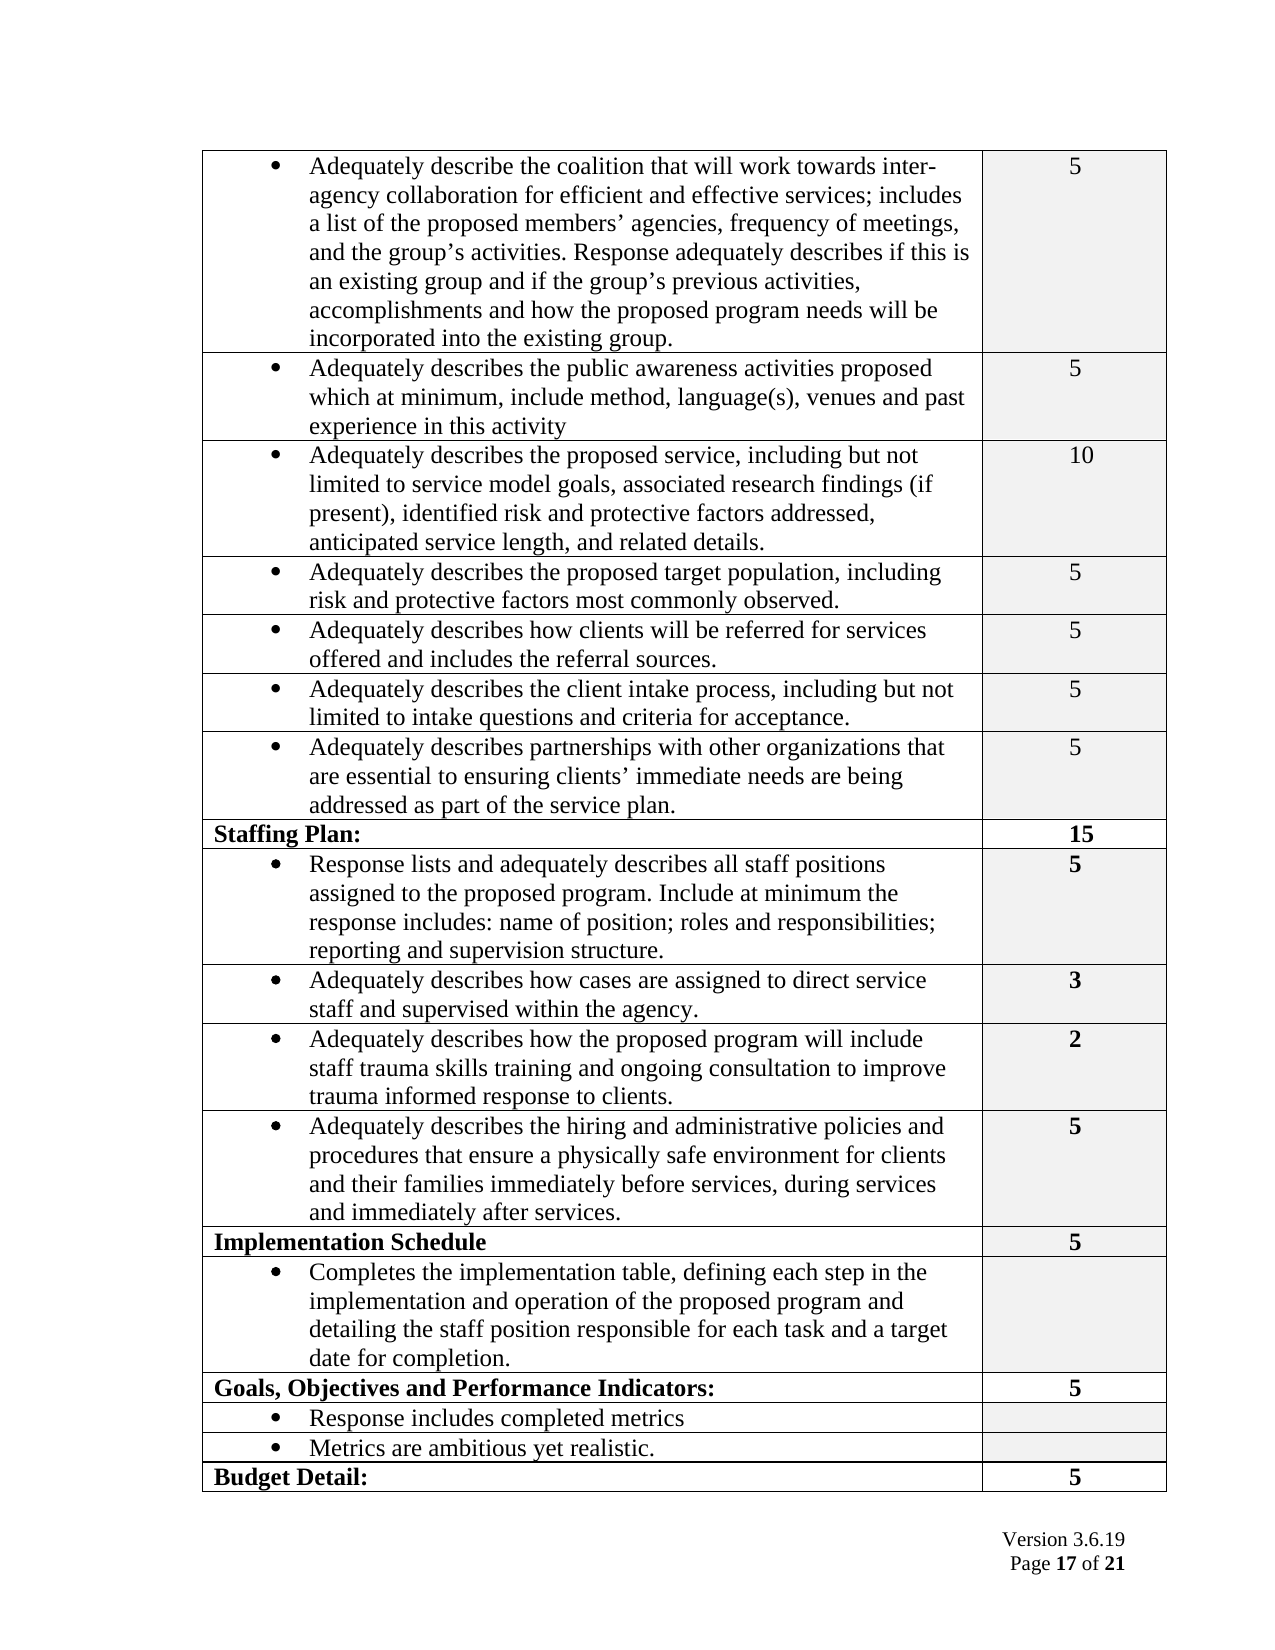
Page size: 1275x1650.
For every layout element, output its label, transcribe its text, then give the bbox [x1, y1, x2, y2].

table_cell 5 [983, 615, 1166, 673]
table_cell Goals, Objectives and Performance Indicators: [203, 1373, 982, 1402]
table_cell Adequately describes how the proposed program will include staff trauma skills training and ongoing consultation to improve trauma informed response to clients. [203, 1024, 982, 1110]
table_cell Response includes completed metrics [203, 1403, 982, 1432]
table_cell Adequately describes the proposed service, including but not limited to service model goals, associated research findings (if present), identified risk and protective factors addressed, anticipated service length, and related details. [203, 441, 982, 556]
table_cell Implementation Schedule [203, 1227, 982, 1256]
table_cell Completes the implementation table, defining each step in the implementation and operation of the proposed program and detailing the staff position responsible for each task and a target date for completion. [203, 1257, 982, 1372]
table_cell 15 [983, 820, 1166, 848]
table_cell 3 [983, 965, 1166, 1023]
table_cell Response lists and adequately describes all staff positions assigned to the proposed program. Include at minimum the response includes: name of position; roles and responsibilities; reporting and supervision structure. [203, 849, 982, 964]
table_cell Adequately describes how clients will be referred for services offered and includes the referral sources. [203, 615, 982, 673]
table_cell 5 [983, 353, 1166, 439]
table_cell 5 [983, 151, 1166, 352]
table_cell Metrics are ambitious yet realistic. [203, 1433, 982, 1461]
table_cell [983, 1257, 1166, 1372]
table_cell [983, 1433, 1166, 1461]
table_cell 10 [983, 441, 1166, 556]
table_cell Staffing Plan: [203, 820, 982, 848]
table_cell 5 [983, 1111, 1166, 1226]
table_cell Adequately describes partnerships with other organizations that are essential to ensuring clients’ immediate needs are being addressed as part of the service plan. [203, 732, 982, 818]
table_cell Budget Detail: [203, 1463, 982, 1491]
table_cell [983, 1403, 1166, 1432]
table_cell 5 [983, 1373, 1166, 1402]
table_cell 5 [983, 557, 1166, 614]
table_cell 5 [983, 674, 1166, 731]
table_cell Adequately describes the hiring and administrative policies and procedures that ensure a physically safe environment for clients and their families immediately before services, during services and immediately after services. [203, 1111, 982, 1226]
table_cell 5 [983, 1227, 1166, 1256]
table_cell Adequately describes how cases are assigned to direct service staff and supervised within the agency. [203, 965, 982, 1023]
table_cell 5 [983, 849, 1166, 964]
table_cell Adequately describe the coalition that will work towards inter-agency collaboration for efficient and effective services; includes a list of the proposed members’ agencies, frequency of meetings, and the group’s activities. Response adequately describes if this is an existing group and if the group’s previous activities, accomplishments and how the proposed program needs will be incorporated into the existing group. [203, 151, 982, 352]
table_cell Adequately describes the proposed target population, including risk and protective factors most commonly observed. [203, 557, 982, 614]
table_cell 5 [983, 732, 1166, 818]
table_cell 2 [983, 1024, 1166, 1110]
table_cell Adequately describes the public awareness activities proposed which at minimum, include method, language(s), venues and past experience in this activity [203, 353, 982, 439]
table_cell 5 [983, 1463, 1166, 1491]
table_cell Adequately describes the client intake process, including but not limited to intake questions and criteria for acceptance. [203, 674, 982, 731]
